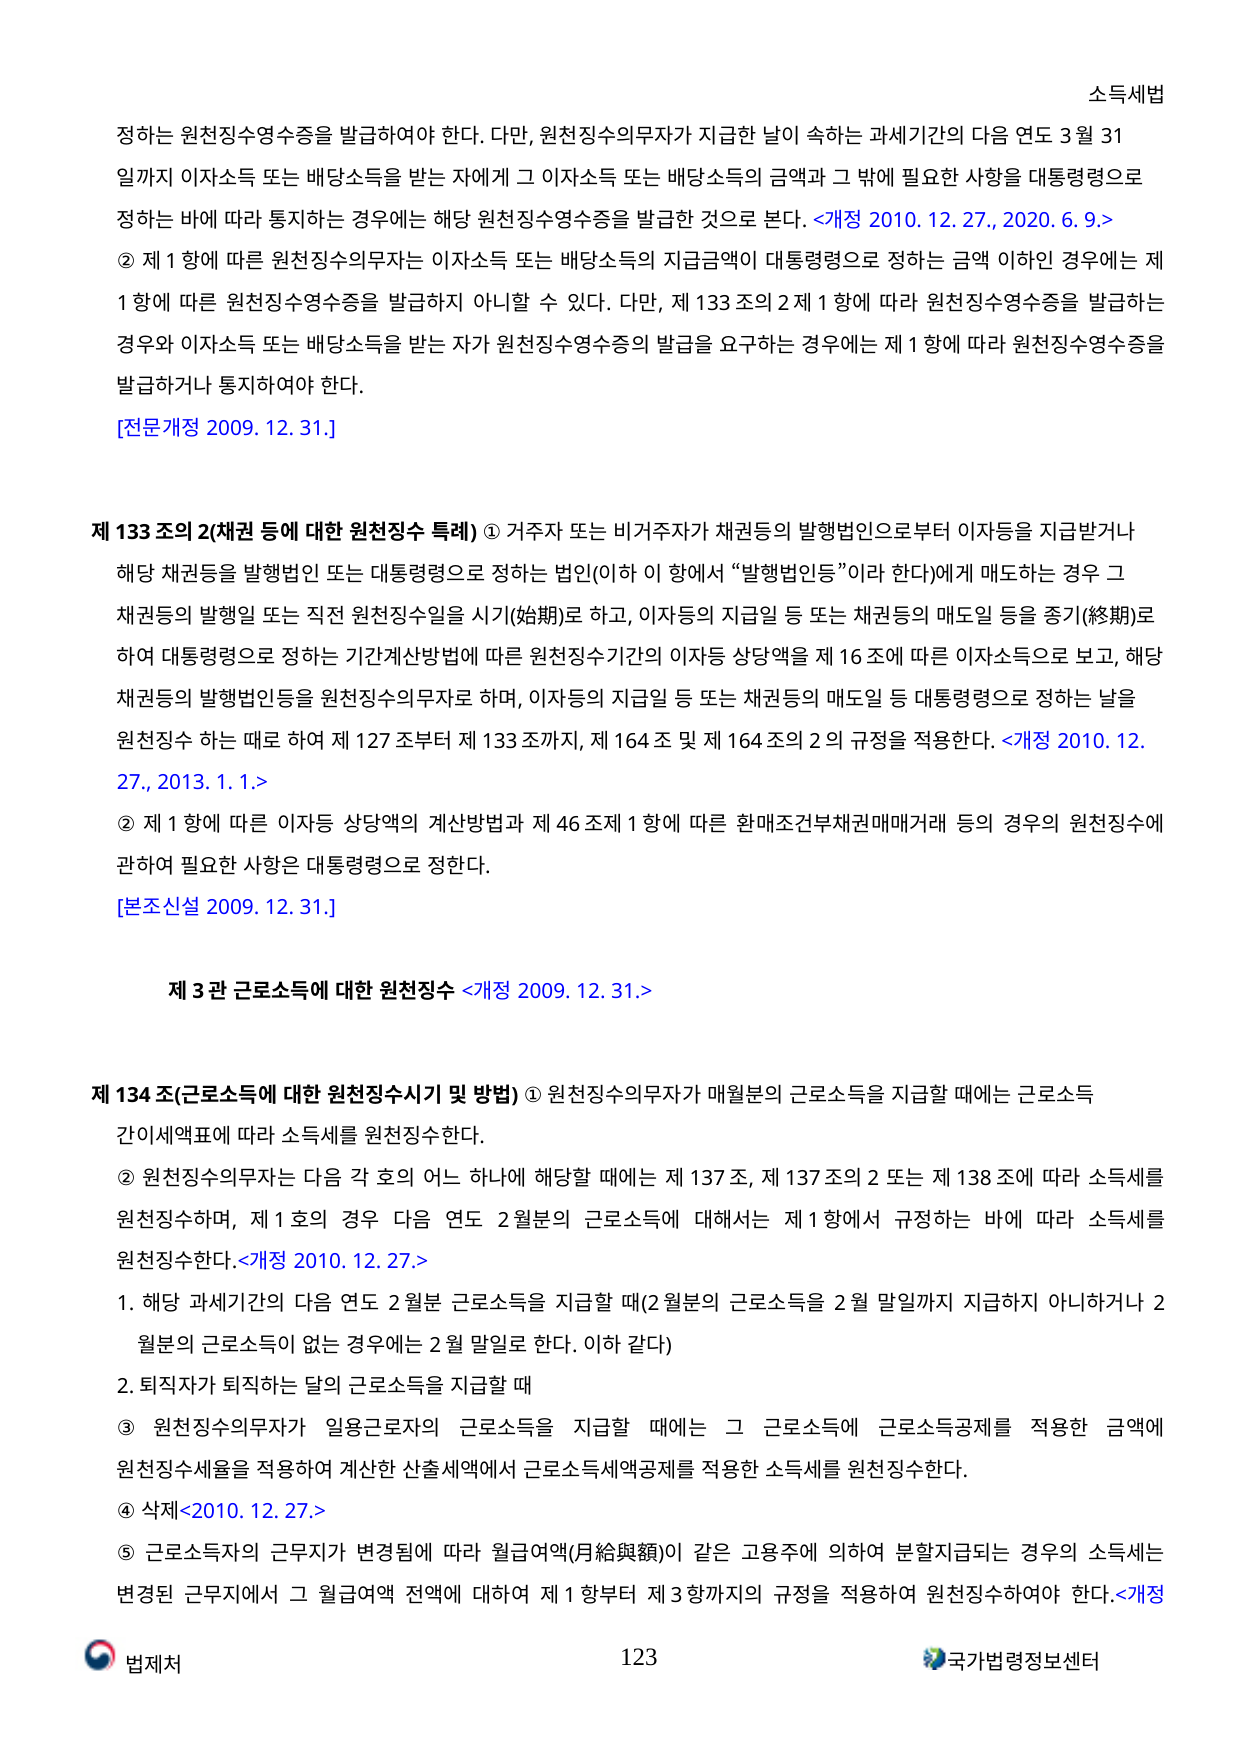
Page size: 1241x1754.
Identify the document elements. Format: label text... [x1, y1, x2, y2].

text ④ 삭제<2010. 12. 27.> [117, 1483, 1165, 1525]
text 1. 해당 과세기간의 다음 연도 2월분 근로소득을 지급할 때(2월분의 근로소득을 2월 말일까지 지급하지 아니하거나 2월분의 근로소득이 없는 경우에는 2월 말일로 한다. 이하 같다) [117, 1275, 1165, 1358]
text 제133조의2(채권 등에 대한 원천징수 특례) ① 거주자 또는 비거주자가 채권등의 발행법인으로부터 이자등을 지급받거나 해당 채권등을 발행법인 또는 대통령령으로 정하는 법인(이하 이 항에서 “발행법인등”이라 한다)에게 매도하는 경우 그 채권등의 발행일 또는 직전 원천징수일을 시기(始期)로 하고, 이자등의 지급일 등 또는 채권등의 매도일 등을 종기(終期)로 하여 대통령령으로 정하는 기간계산방법에 따른 원천징수기간의 이자등 상당액을 제16조에 따른 이자소득으로 보고, 해당 채권등의 발행법인등을 원천징수의무자로 하며, 이자등의 지급일 등 또는 채권등의 매도일 등 대통령령으로 정하는 날을 원천징수 하는 때로 하여 제127조부터 제133조까지, 제164조 및 제164조의2의 규정을 적용한다. <개정 2010. 12. 27., 2013. 1. 1.> [92, 504, 1165, 796]
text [117, 1525, 1165, 1608]
text ③ 원천징수의무자가 일용근로자의 근로소득을 지급할 때에는 그 근로소득에 근로소득공제를 적용한 금액에 원천징수세율을 적용하여 계산한 산출세액에서 근로소득세액공제를 적용한 소득세를 원천징수한다. [117, 1400, 1165, 1483]
text ② 제1항에 따른 원천징수의무자는 이자소득 또는 배당소득의 지급금액이 대통령령으로 정하는 금액 이하인 경우에는 제1항에 따른 원천징수영수증을 발급하지 아니할 수 있다. 다만, 제133조의2제1항에 따라 원천징수영수증을 발급하는 경우와 이자소득 또는 배당소득을 받는 자가 원천징수영수증의 발급을 요구하는 경우에는 제1항에 따라 원천징수영수증을 발급하거나 통지하여야 한다. [117, 233, 1165, 400]
text ② 원천징수의무자는 다음 각 호의 어느 하나에 해당할 때에는 제137조, 제137조의2 또는 제138조에 따라 소득세를 원천징수하며, 제1호의 경우 다음 연도 2월분의 근로소득에 대해서는 제1항에서 규정하는 바에 따라 소득세를 원천징수한다.<개정 2010. 12. 27.> [117, 1150, 1165, 1275]
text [92, 108, 1165, 233]
picture [892, 1637, 948, 1670]
text 제3관 근로소득에 대한 원천징수 <개정 2009. 12. 31.> [169, 962, 1165, 1004]
text 2. 퇴직자가 퇴직하는 달의 근로소득을 지급할 때 [117, 1358, 1165, 1400]
text ② 제1항에 따른 이자등 상당액의 계산방법과 제46조제1항에 따른 환매조건부채권매매거래 등의 경우의 원천징수에 관하여 필요한 사항은 대통령령으로 정한다. [117, 796, 1165, 879]
text [전문개정 2009. 12. 31.] [117, 400, 1165, 442]
text 제134조(근로소득에 대한 원천징수시기 및 방법) ① 원천징수의무자가 매월분의 근로소득을 지급할 때에는 근로소득 간이세액표에 따라 소득세를 원천징수한다. [92, 1067, 1165, 1150]
text [본조신설 2009. 12. 31.] [117, 879, 1165, 921]
picture [75, 1637, 126, 1673]
